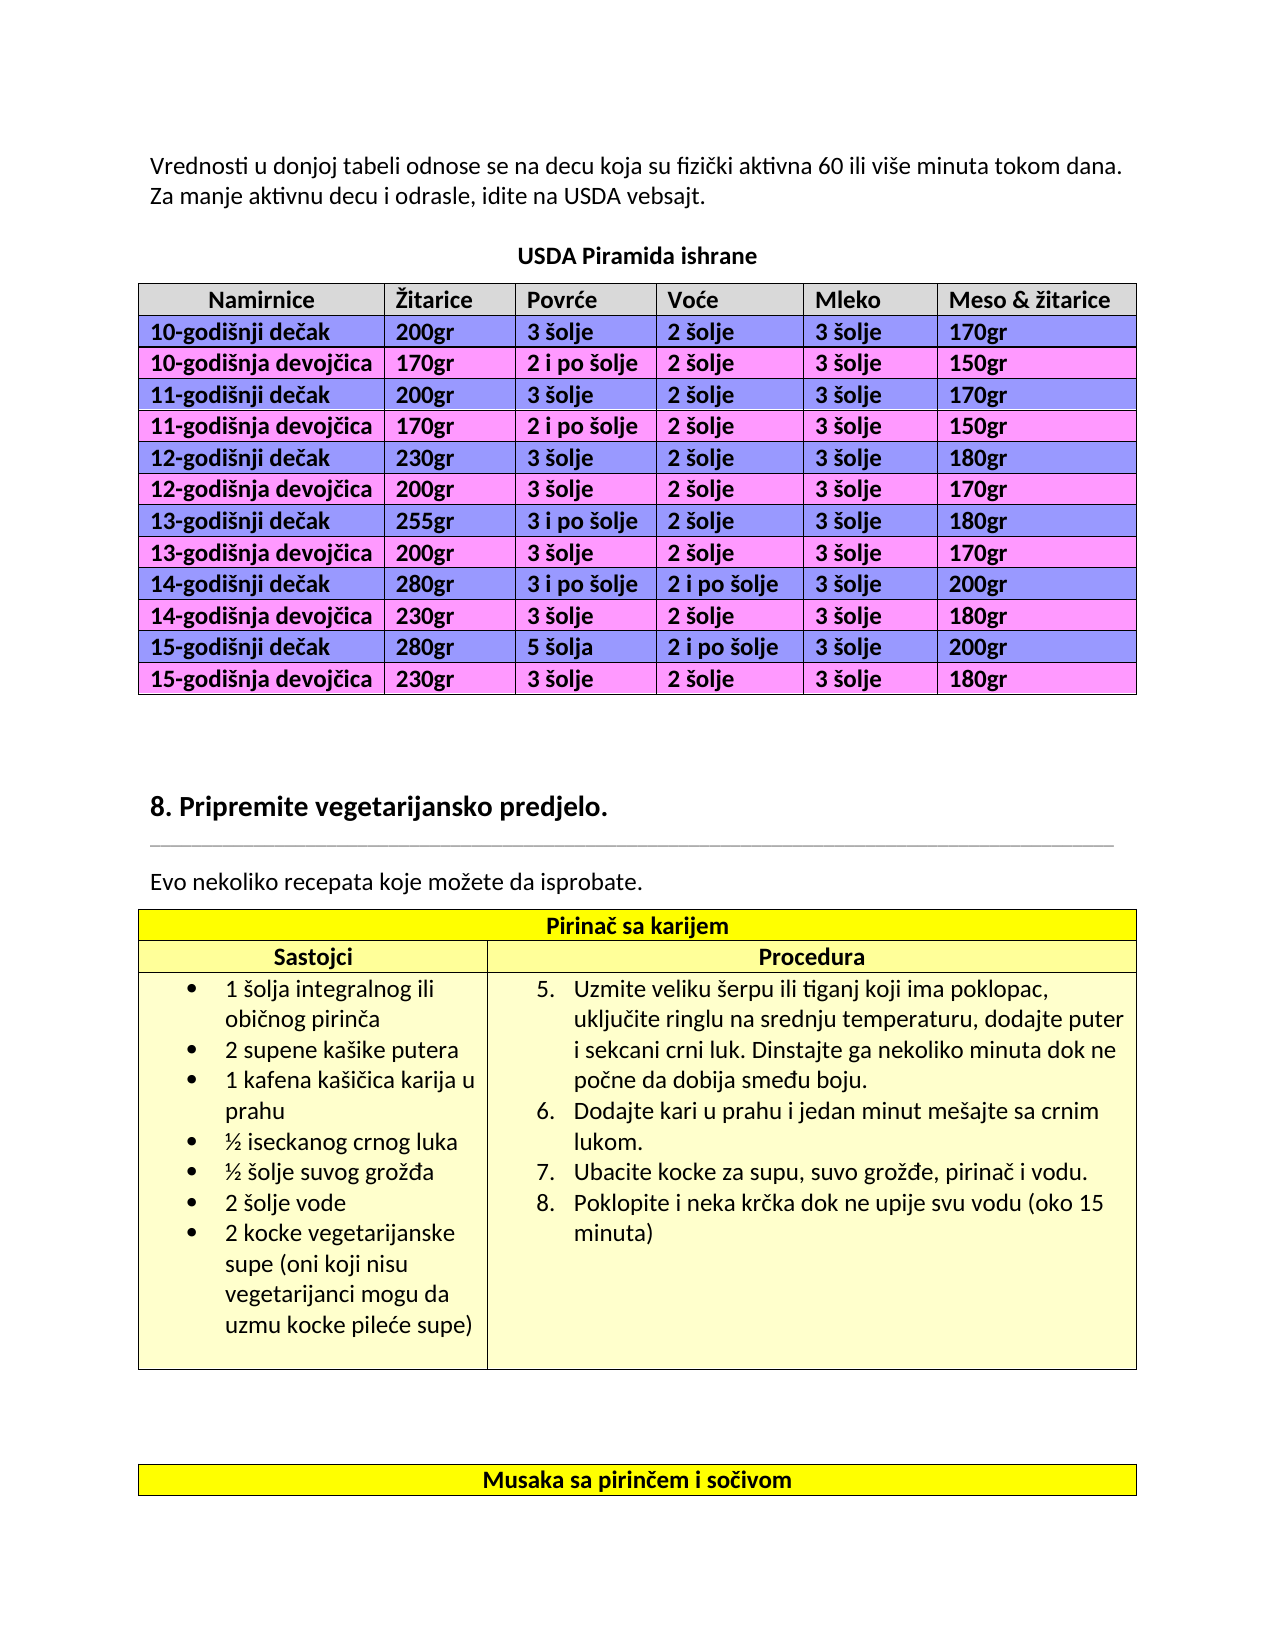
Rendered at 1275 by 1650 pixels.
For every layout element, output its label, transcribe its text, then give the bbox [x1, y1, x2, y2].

table_cell 10-godišnji dečak [139, 316, 384, 346]
table_cell 2 i po šolje [516, 411, 656, 441]
table_cell 2 šolje [657, 474, 803, 504]
table_cell 5 šolja [516, 631, 656, 662]
table_cell 3 šolje [804, 411, 937, 441]
table_cell 170gr [938, 316, 1136, 346]
table_cell 15-godišnja devojčica [139, 663, 384, 693]
table_cell 180gr [938, 600, 1136, 630]
table_cell 2 i po šolje [657, 631, 803, 662]
table_cell 2 šolje [657, 379, 803, 409]
table_cell 230gr [385, 663, 515, 693]
table_cell 200gr [385, 316, 515, 346]
table_cell 200gr [385, 474, 515, 504]
table_cell 10-godišnja devojčica [139, 348, 384, 378]
table_cell 3 šolje [516, 379, 656, 409]
table_header Mleko [804, 284, 937, 315]
table_cell 280gr [385, 631, 515, 662]
table_header Musaka sa pirinčem i sočivom [139, 1465, 1136, 1495]
table_cell 170gr [938, 379, 1136, 409]
table_cell 200gr [938, 568, 1136, 599]
table_cell 14-godišnja devojčica [139, 600, 384, 630]
table_cell 3 šolje [804, 442, 937, 473]
table_cell 3 šolje [516, 442, 656, 473]
table_cell 170gr [385, 411, 515, 441]
text _____________________________________________________________________________________________ [150, 824, 1125, 849]
text 8. Pripremite vegetarijansko predjelo. [150, 788, 1125, 824]
table_cell 180gr [938, 663, 1136, 693]
table_cell 3 šolje [804, 505, 937, 536]
table_cell 150gr [938, 411, 1136, 441]
table_cell 170gr [385, 348, 515, 378]
table_cell 2 šolje [657, 663, 803, 693]
table_cell 3 šolje [804, 568, 937, 599]
text Vrednosti u donjoj tabeli odnose se na decu koja su fizički aktivna 60 ili više minuta tokom dana. Za manje aktivnu decu i odrasle, idite na USDA vebsajt. [150, 150, 1125, 211]
table_cell 3 šolje [804, 600, 937, 630]
table_cell 170gr [938, 537, 1136, 567]
table_cell 3 šolje [804, 631, 937, 662]
table_header Povrće [516, 284, 656, 315]
table_cell 2 i po šolje [516, 348, 656, 378]
table_cell 2 šolje [657, 537, 803, 567]
table_cell 11-godišnji dečak [139, 379, 384, 409]
table_cell 180gr [938, 505, 1136, 536]
table_cell 12-godišnji dečak [139, 442, 384, 473]
text Evo nekoliko recepata koje možete da isprobate. [150, 866, 1125, 896]
table_cell 2 šolje [657, 442, 803, 473]
table_cell 170gr [938, 474, 1136, 504]
table_header Voće [657, 284, 803, 315]
table_cell 150gr [938, 348, 1136, 378]
table_cell 14-godišnji dečak [139, 568, 384, 599]
table_header Pirinač sa karijem [139, 910, 1136, 940]
table_cell 3 šolje [804, 348, 937, 378]
table_cell 230gr [385, 600, 515, 630]
table_cell 13-godišnja devojčica [139, 537, 384, 567]
text USDA Piramida ishrane [150, 240, 1125, 271]
table_cell 3 šolje [804, 316, 937, 346]
table_header Namirnice [139, 284, 384, 315]
table_cell Procedura [488, 941, 1136, 972]
table_cell 180gr [938, 442, 1136, 473]
table_cell Sastojci [139, 941, 487, 972]
table_cell 1 šolja integralnog ili običnog pirinča 2 supene kašike putera 1 kafena kašičica karija u prahu ½ iseckanog crnog luka ½ šolje suvog grožđa 2 šolje vode 2 kocke vegetarijanske supe (oni koji nisu vegetarijanci mogu da uzmu kocke pileće supe) [139, 973, 487, 1368]
table_cell 230gr [385, 442, 515, 473]
table_cell 2 šolje [657, 600, 803, 630]
table_cell 2 i po šolje [657, 568, 803, 599]
table_cell 200gr [385, 537, 515, 567]
table_cell 3 šolje [804, 379, 937, 409]
table_cell 15-godišnji dečak [139, 631, 384, 662]
table_header Meso & žitarice [938, 284, 1136, 315]
table_header Žitarice [385, 284, 515, 315]
table_cell 2 šolje [657, 316, 803, 346]
table_cell 3 šolje [804, 474, 937, 504]
table_cell 200gr [385, 379, 515, 409]
table_cell 3 šolje [516, 316, 656, 346]
table_cell Uzmite veliku šerpu ili tiganj koji ima poklopac, uključite ringlu na srednju temperaturu, dodajte puter i sekcani crni luk. Dinstajte ga nekoliko minuta dok ne počne da dobija smeđu boju. Dodajte kari u prahu i jedan minut mešajte sa crnim lukom. Ubacite kocke za supu, suvo grožđe, pirinač i vodu. Poklopite i neka krčka dok ne upije svu vodu (oko 15 minuta) [488, 973, 1136, 1368]
table_cell 3 šolje [516, 537, 656, 567]
table_cell 280gr [385, 568, 515, 599]
table_cell 3 šolje [516, 474, 656, 504]
table_cell 3 šolje [516, 600, 656, 630]
table_cell 13-godišnji dečak [139, 505, 384, 536]
table_cell 2 šolje [657, 348, 803, 378]
table_cell 3 šolje [516, 663, 656, 693]
table_cell 3 i po šolje [516, 505, 656, 536]
table_cell 255gr [385, 505, 515, 536]
table_cell 3 šolje [804, 537, 937, 567]
table_cell 2 šolje [657, 505, 803, 536]
table_cell 12-godišnja devojčica [139, 474, 384, 504]
table_cell 2 šolje [657, 411, 803, 441]
table_cell 11-godišnja devojčica [139, 411, 384, 441]
table_cell 3 i po šolje [516, 568, 656, 599]
table_cell 200gr [938, 631, 1136, 662]
table_cell 3 šolje [804, 663, 937, 693]
